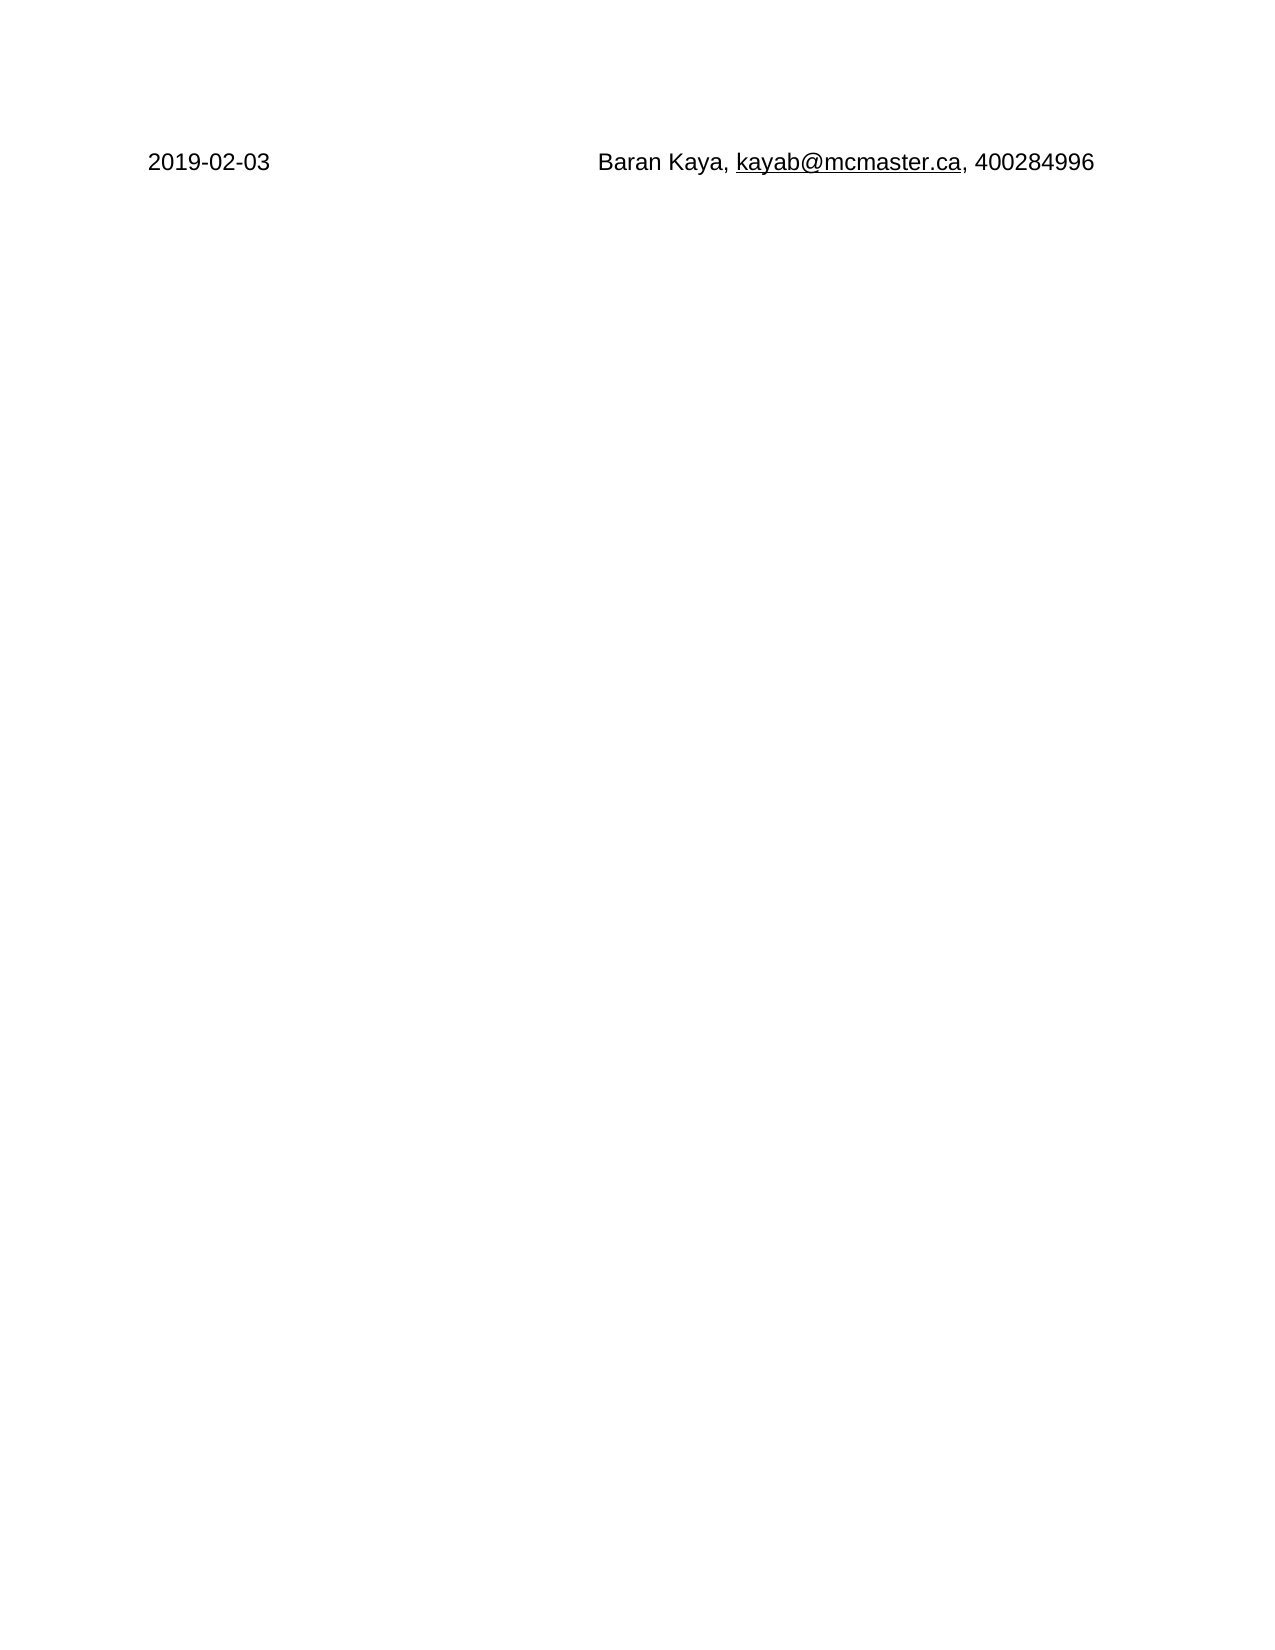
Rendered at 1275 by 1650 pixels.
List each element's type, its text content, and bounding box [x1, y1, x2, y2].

text 2019-02-03 Baran Kaya, kayab@mcmaster.ca, 400284996 [148, 148, 1127, 175]
